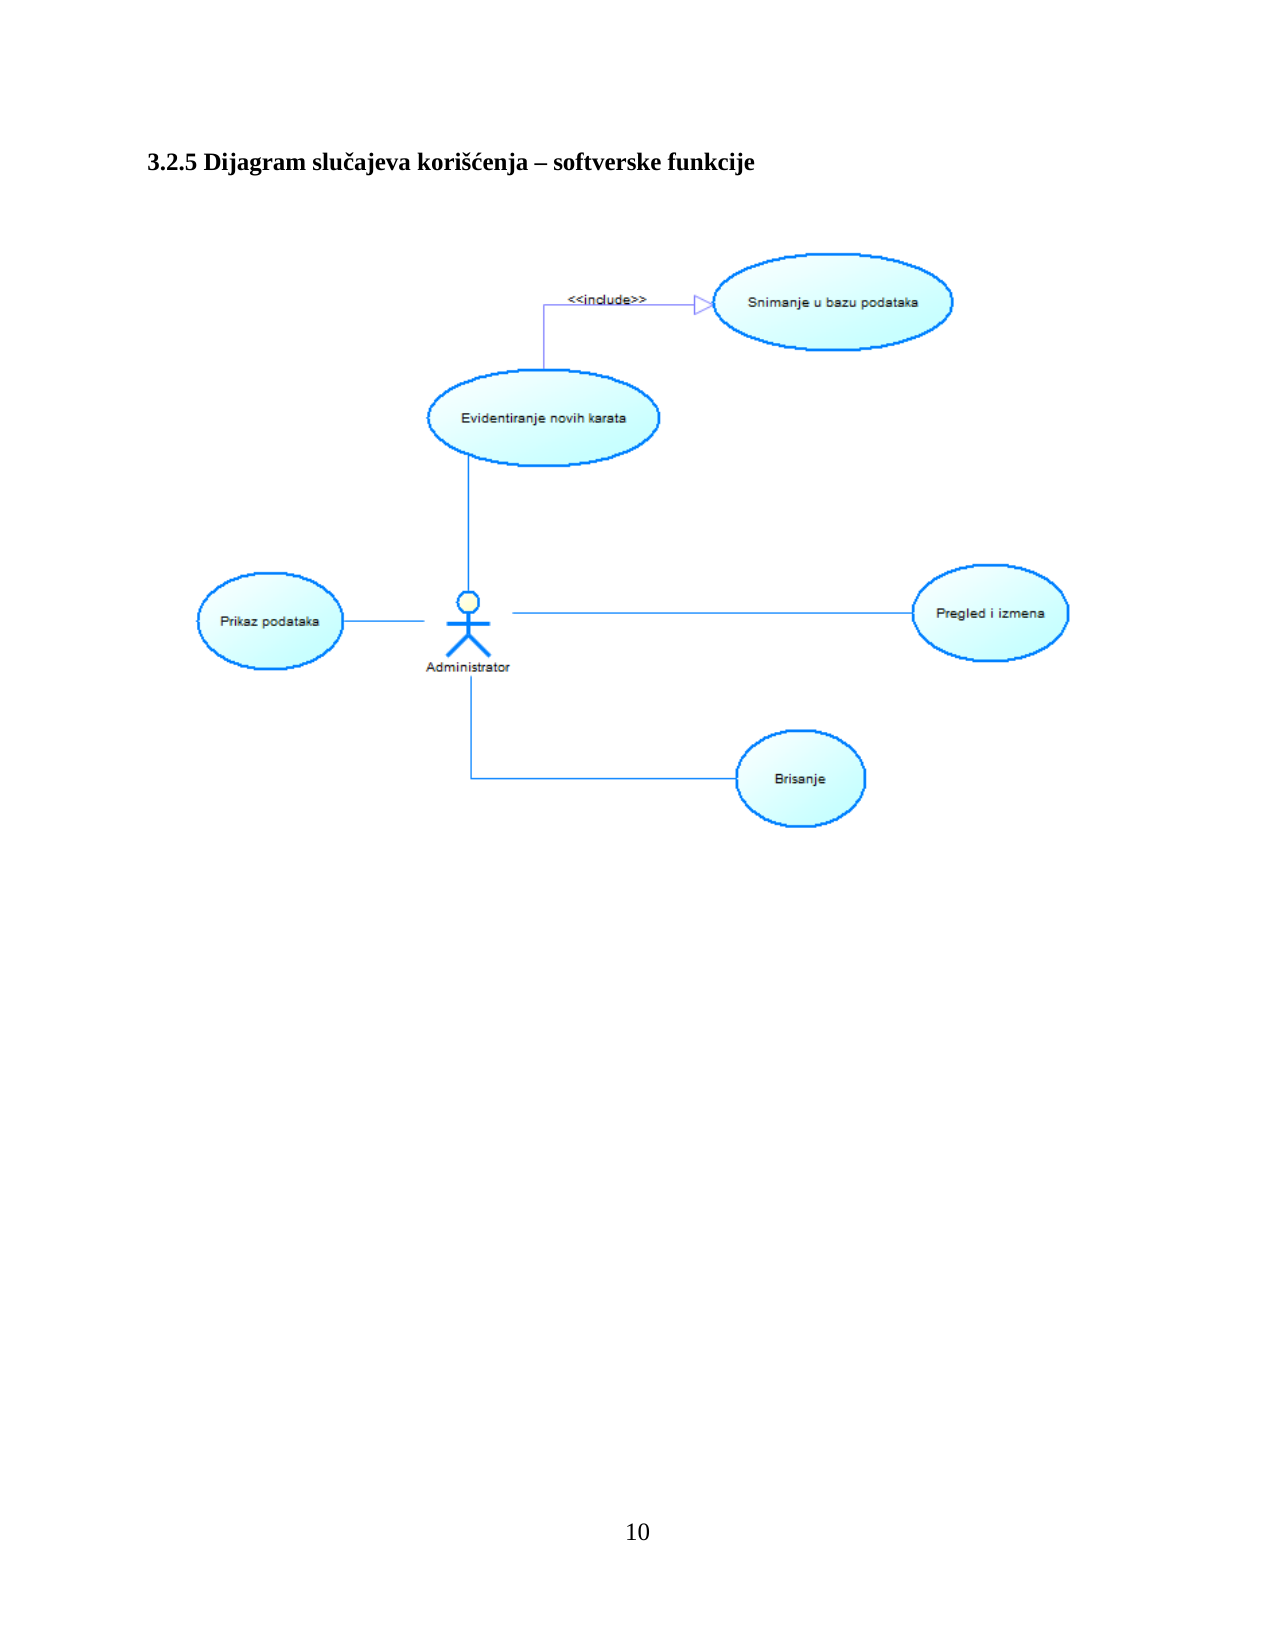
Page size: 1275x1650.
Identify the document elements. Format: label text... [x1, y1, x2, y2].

subtitle 3.2.5 Dijagram slučajeva korišćenja – softverske funkcije [147, 147, 1128, 176]
picture [192, 233, 1083, 871]
